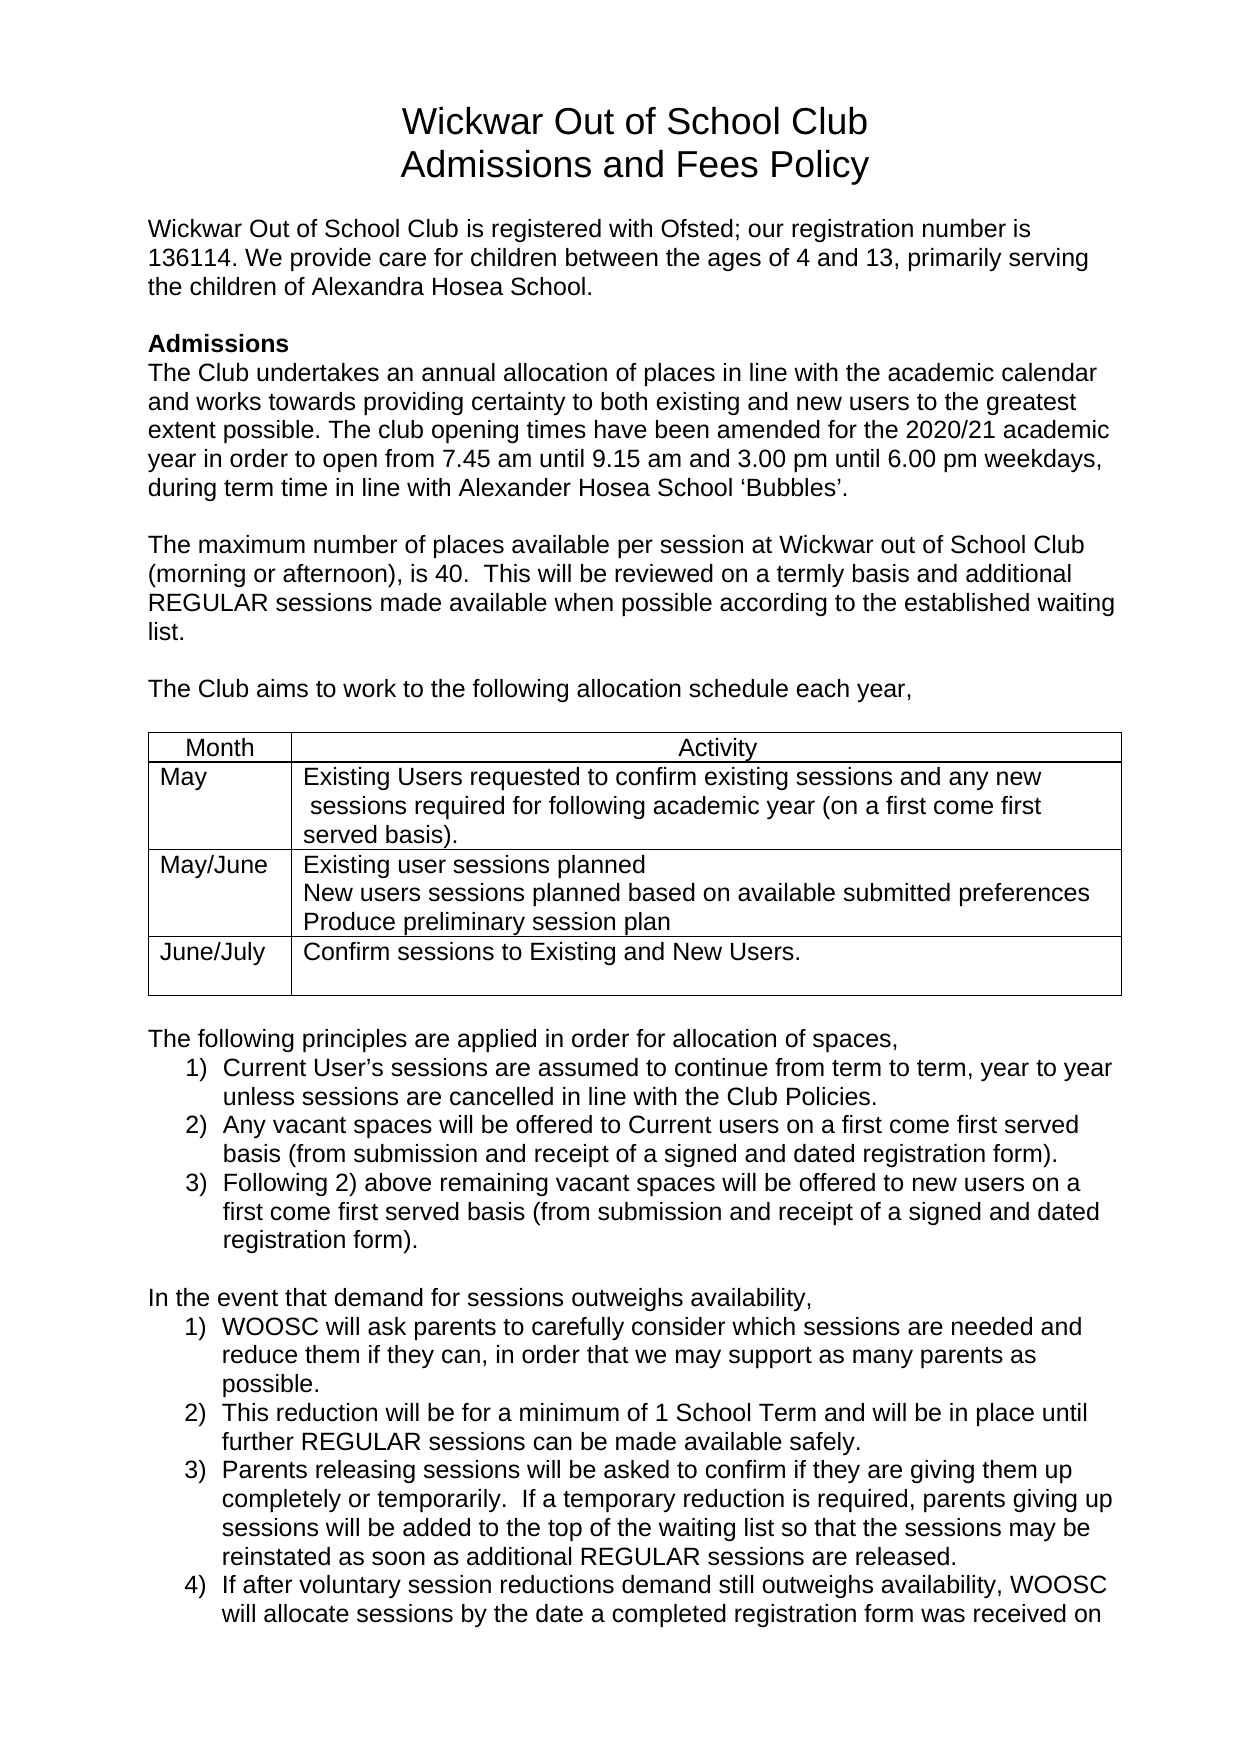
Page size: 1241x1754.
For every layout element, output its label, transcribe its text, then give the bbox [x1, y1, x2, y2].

table_cell Existing user sessions planned New users sessions planned based on available submitted preferences Produce preliminary session plan [292, 850, 1121, 936]
table_cell May [149, 763, 291, 849]
text The Club undertakes an annual allocation of places in line with the academic calendar and works towards providing certainty to both existing and new users to the greatest extent possible. The club opening times have been amended for the 2020/21 academic year in order to open from 7.45 am until 9.15 am and 3.00 pm until 6.00 pm weekdays, during term time in line with Alexander Hosea School ‘Bubbles’. [148, 358, 1122, 502]
table_cell June/July [149, 937, 291, 994]
text The following principles are applied in order for allocation of spaces, [148, 1024, 1122, 1053]
text Wickwar Out of School Club is registered with Ofsted; our registration number is 136114. We provide care for children between the ages of 4 and 13, primarily serving the children of Alexandra Hosea School. [148, 214, 1122, 329]
table_header Month [149, 733, 291, 761]
list This reduction will be for a minimum of 1 School Term and will be in place until further REGULAR sessions can be made available safely. [184, 1398, 1122, 1456]
text Admissions [148, 329, 1122, 358]
subtitle Wickwar Out of School Club [148, 99, 1122, 142]
text The Club aims to work to the following allocation schedule each year, [148, 674, 1122, 703]
list Following 2) above remaining vacant spaces will be offered to new users on a first come first served basis (from submission and receipt of a signed and dated registration form). [185, 1168, 1122, 1254]
list Parents releasing sessions will be asked to confirm if they are giving them up completely or temporarily. If a temporary reduction is required, parents giving up sessions will be added to the top of the waiting list so that the sessions may be reinstated as soon as additional REGULAR sessions are released. [184, 1456, 1122, 1571]
text The maximum number of places available per session at Wickwar out of School Club (morning or afternoon), is 40. This will be reviewed on a termly basis and additional REGULAR sessions made available when possible according to the established waiting list. [148, 530, 1122, 645]
list Any vacant spaces will be offered to Current users on a first come first served basis (from submission and receipt of a signed and dated registration form). [185, 1111, 1122, 1168]
table_header Activity [292, 733, 1121, 761]
text In the event that demand for sessions outweighs availability, [148, 1283, 1122, 1312]
table_cell May/June [149, 850, 291, 936]
table_cell Existing Users requested to confirm existing sessions and any new sessions required for following academic year (on a first come first served basis). [292, 763, 1121, 849]
table_cell Confirm sessions to Existing and New Users. [292, 937, 1121, 994]
list WOOSC will ask parents to carefully consider which sessions are needed and reduce them if they can, in order that we may support as many parents as possible. [184, 1312, 1122, 1398]
subtitle Admissions and Fees Policy [148, 142, 1122, 185]
list Current User’s sessions are assumed to continue from term to term, year to year unless sessions are cancelled in line with the Club Policies. [185, 1053, 1122, 1111]
